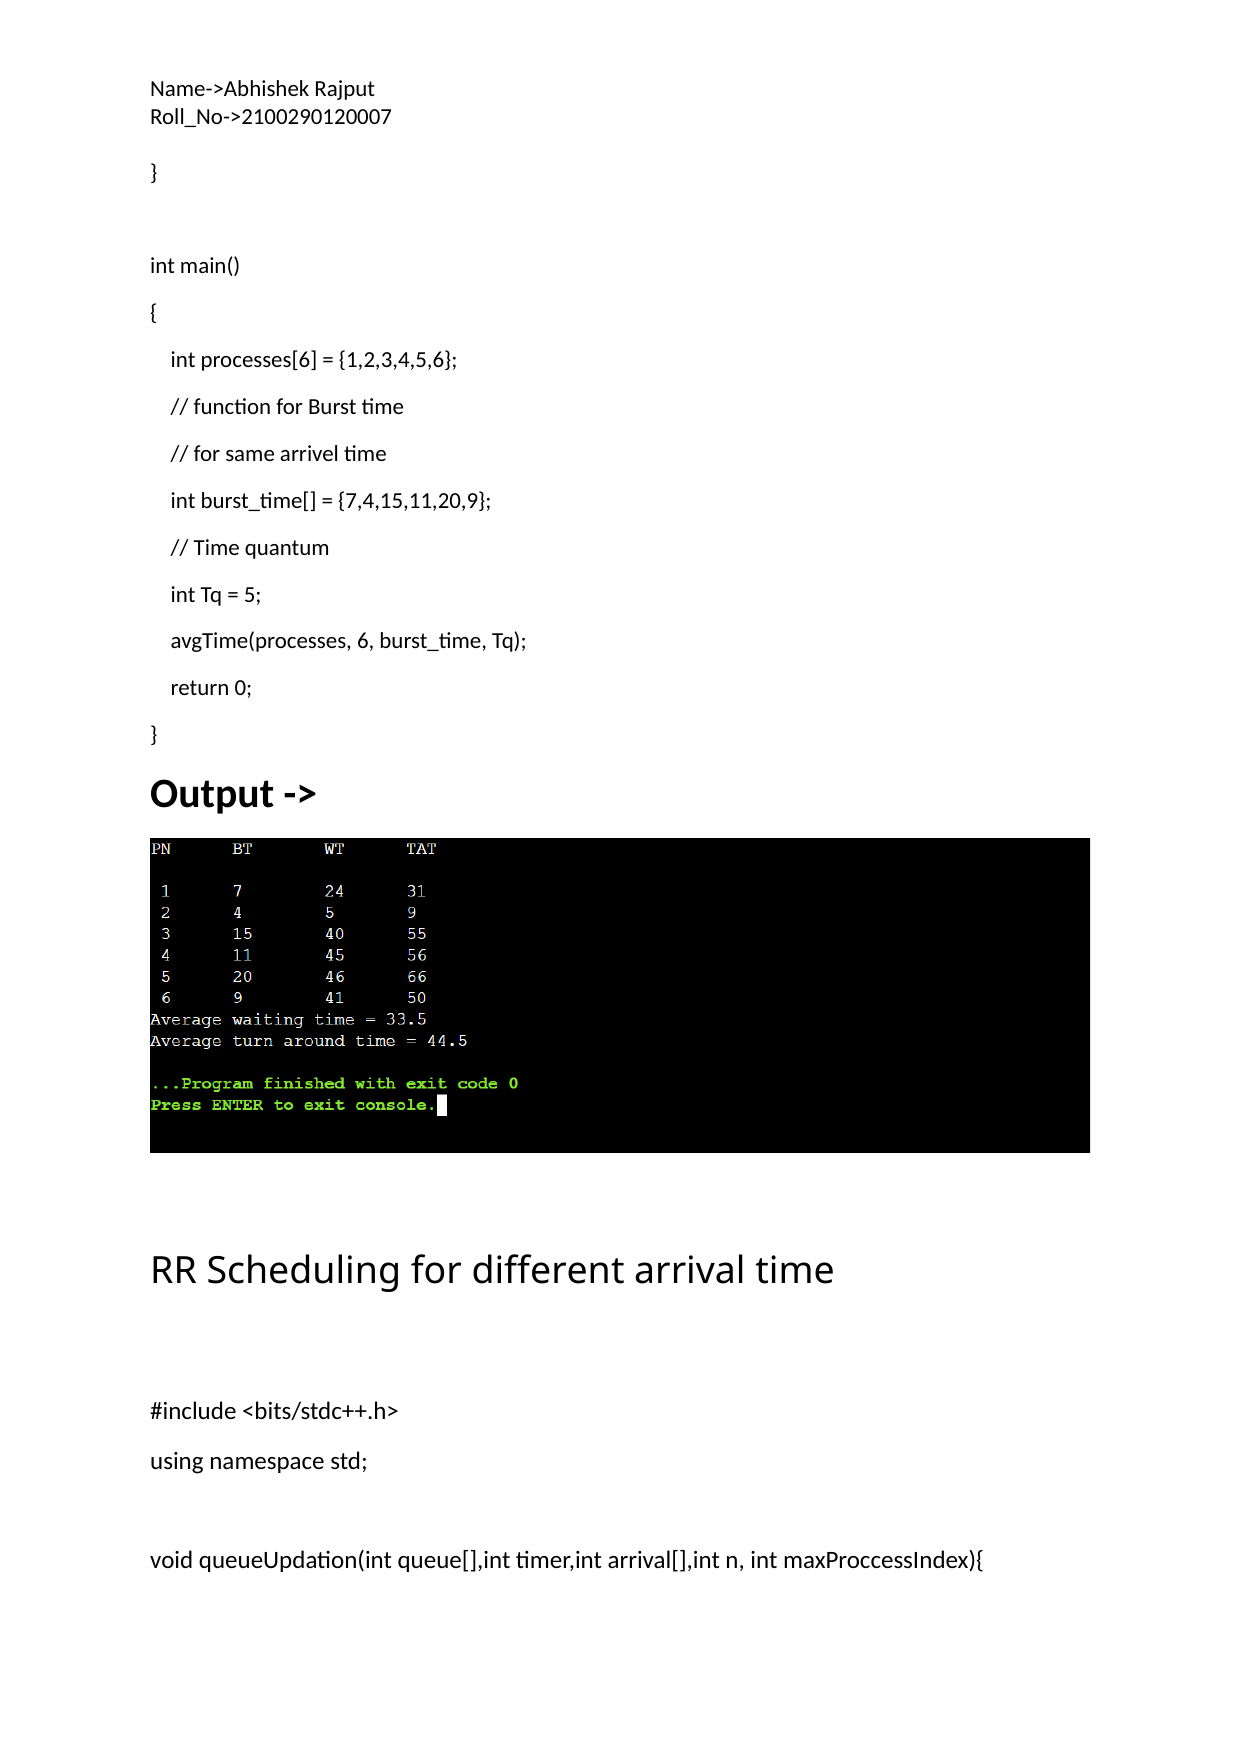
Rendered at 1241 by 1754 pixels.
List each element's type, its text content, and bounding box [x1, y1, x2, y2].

text int burst_time[] = {7,4,15,11,20,9}; [150, 486, 1090, 514]
text } [150, 720, 1090, 748]
text int main() [150, 252, 1090, 279]
picture [150, 838, 1091, 1153]
text #include <bits/stdc++.h> [150, 1395, 1090, 1426]
text } [150, 158, 1090, 186]
text int processes[6] = {1,2,3,4,5,6}; [150, 345, 1090, 373]
text void queueUpdation(int queue[],int timer,int arrival[],int n, int maxProccessIndex){ [150, 1544, 1090, 1574]
text { [150, 298, 1090, 326]
text // Time quantum [150, 533, 1090, 561]
text // function for Burst time [150, 392, 1090, 420]
text // for same arrivel time [150, 439, 1090, 467]
text int Tq = 5; [150, 580, 1090, 608]
text avgTime(processes, 6, burst_time, Tq); [150, 627, 1090, 654]
text RR Scheduling for different arrival time [150, 1243, 1090, 1294]
text using namespace std; [150, 1445, 1090, 1475]
text return 0; [150, 673, 1090, 701]
text Output -> [150, 767, 1090, 818]
